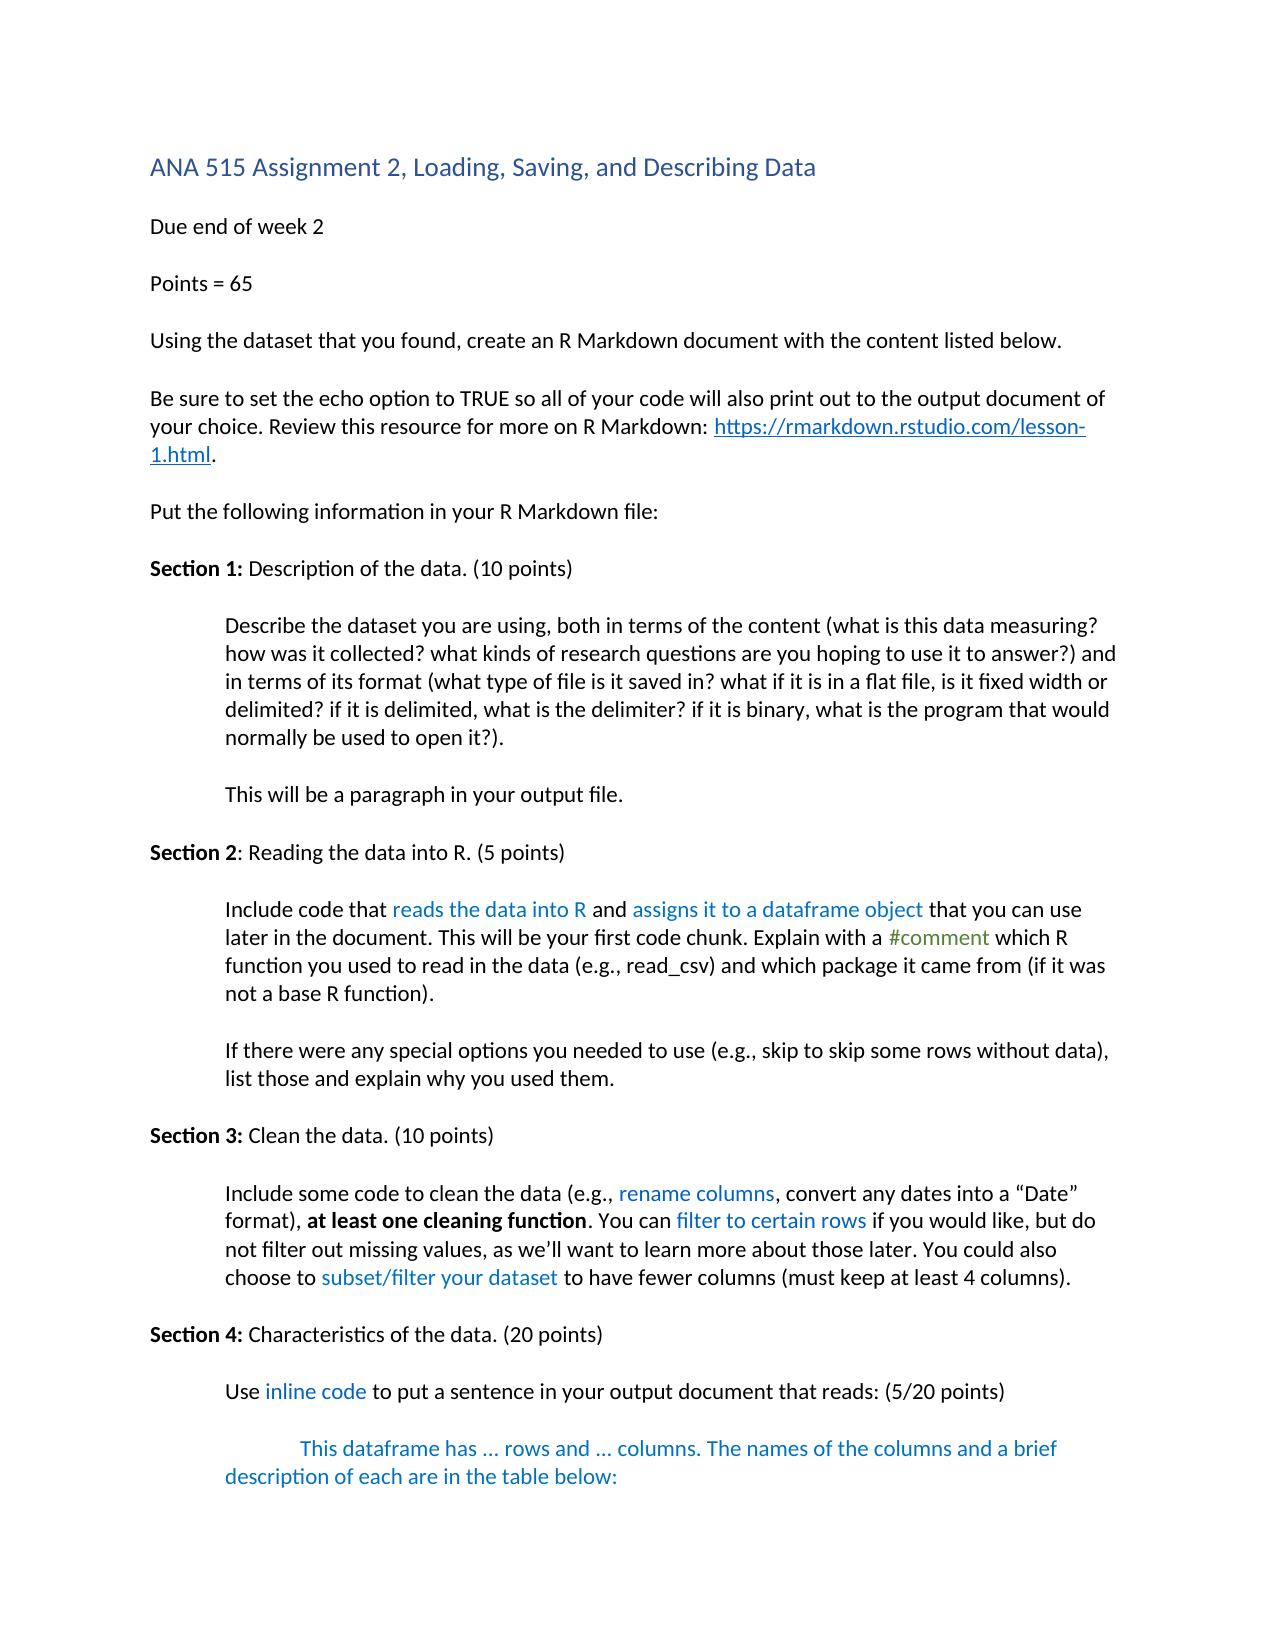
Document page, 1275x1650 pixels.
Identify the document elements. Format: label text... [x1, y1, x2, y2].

text Using the dataset that you found, create an R Markdown document with the content listed below. [150, 327, 1125, 354]
text ANA 515 Assignment 2, Loading, Saving, and Describing Data [150, 150, 1125, 183]
text Points = 65 [150, 269, 1125, 297]
text Section 3: Clean the data. (10 points) [150, 1121, 1125, 1149]
text Be sure to set the echo option to TRUE so all of your code will also print out to the output document of your choice. Review this resource for more on R Markdown: https://rmarkdown.rstudio.com/lesson-1.html. [150, 384, 1125, 468]
text Put the following information in your R Markdown file: [150, 497, 1125, 525]
text Section 4: Characteristics of the data. (20 points) [150, 1320, 1125, 1348]
text Describe the dataset you are using, both in terms of the content (what is this data measuring? how was it collected? what kinds of research questions are you hoping to use it to answer?) and in terms of its format (what type of file is it saved in? what if it is in a flat file, is it fixed width or delimited? if it is delimited, what is the delimiter? if it is binary, what is the program that would normally be used to open it?). [225, 611, 1125, 751]
text Include some code to clean the data (e.g., rename columns, convert any dates into a “Date” format), at least one cleaning function. You can filter to certain rows if you would like, but do not filter out missing values, as we’ll want to learn more about those later. You could also choose to subset/filter your dataset to have fewer columns (must keep at least 4 columns). [225, 1179, 1125, 1291]
text Section 1: Description of the data. (10 points) [150, 554, 1125, 582]
text Use inline code to put a sentence in your output document that reads: (5/20 points) [225, 1377, 1125, 1405]
text Include code that reads the data into R and assigns it to a dataframe object that you can use later in the document. This will be your first code chunk. Explain with a #comment which R function you used to read in the data (e.g., read_csv) and which package it came from (if it was not a base R function). [225, 895, 1125, 1007]
text If there were any special options you needed to use (e.g., skip to skip some rows without data), list those and explain why you used them. [225, 1036, 1125, 1092]
text This will be a paragraph in your output file. [150, 781, 1125, 809]
text Section 2: Reading the data into R. (5 points) [150, 838, 1125, 866]
text This dataframe has ... rows and ... columns. The names of the columns and a brief description of each are in the table below: [225, 1434, 1125, 1490]
text Due end of week 2 [150, 212, 1125, 240]
